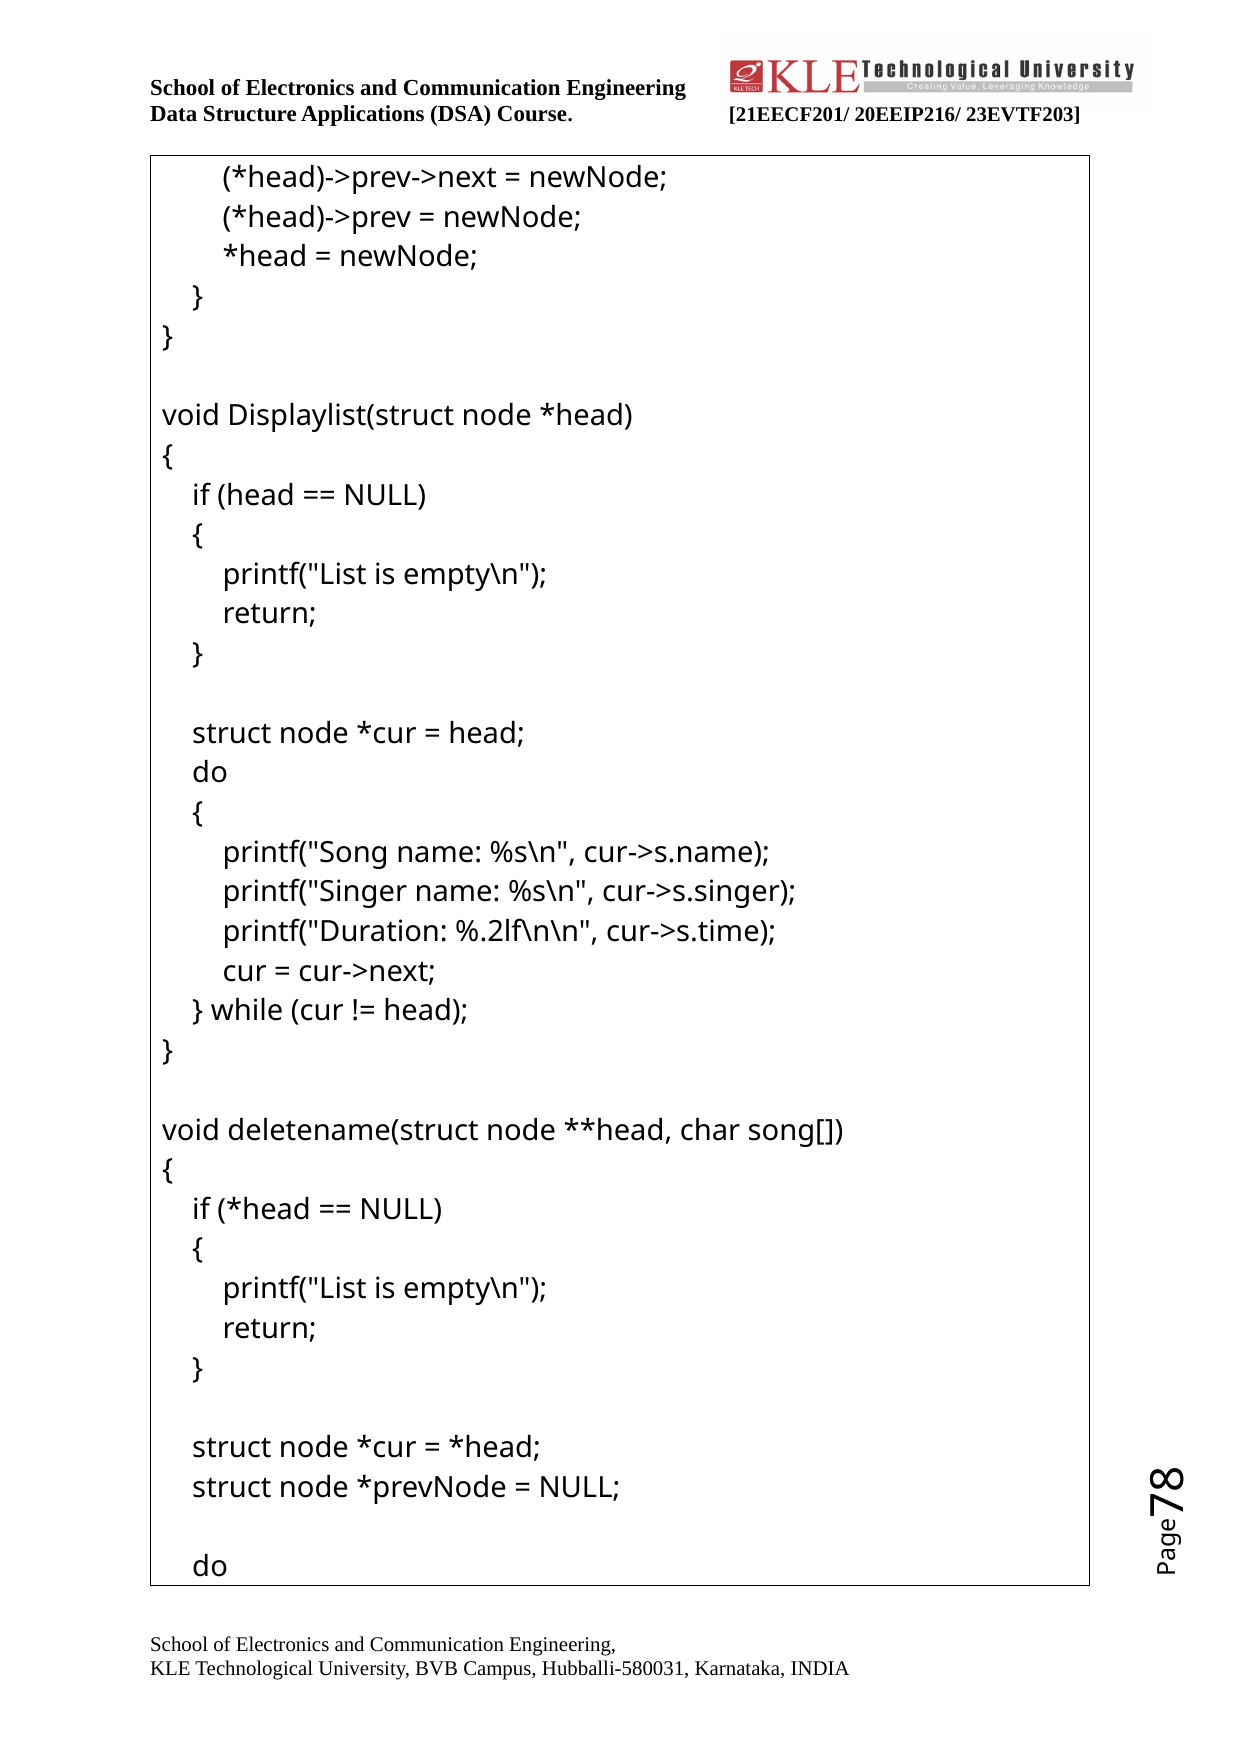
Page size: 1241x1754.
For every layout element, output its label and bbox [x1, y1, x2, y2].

picture [719, 32, 1151, 110]
table_cell [151, 156, 1089, 1585]
